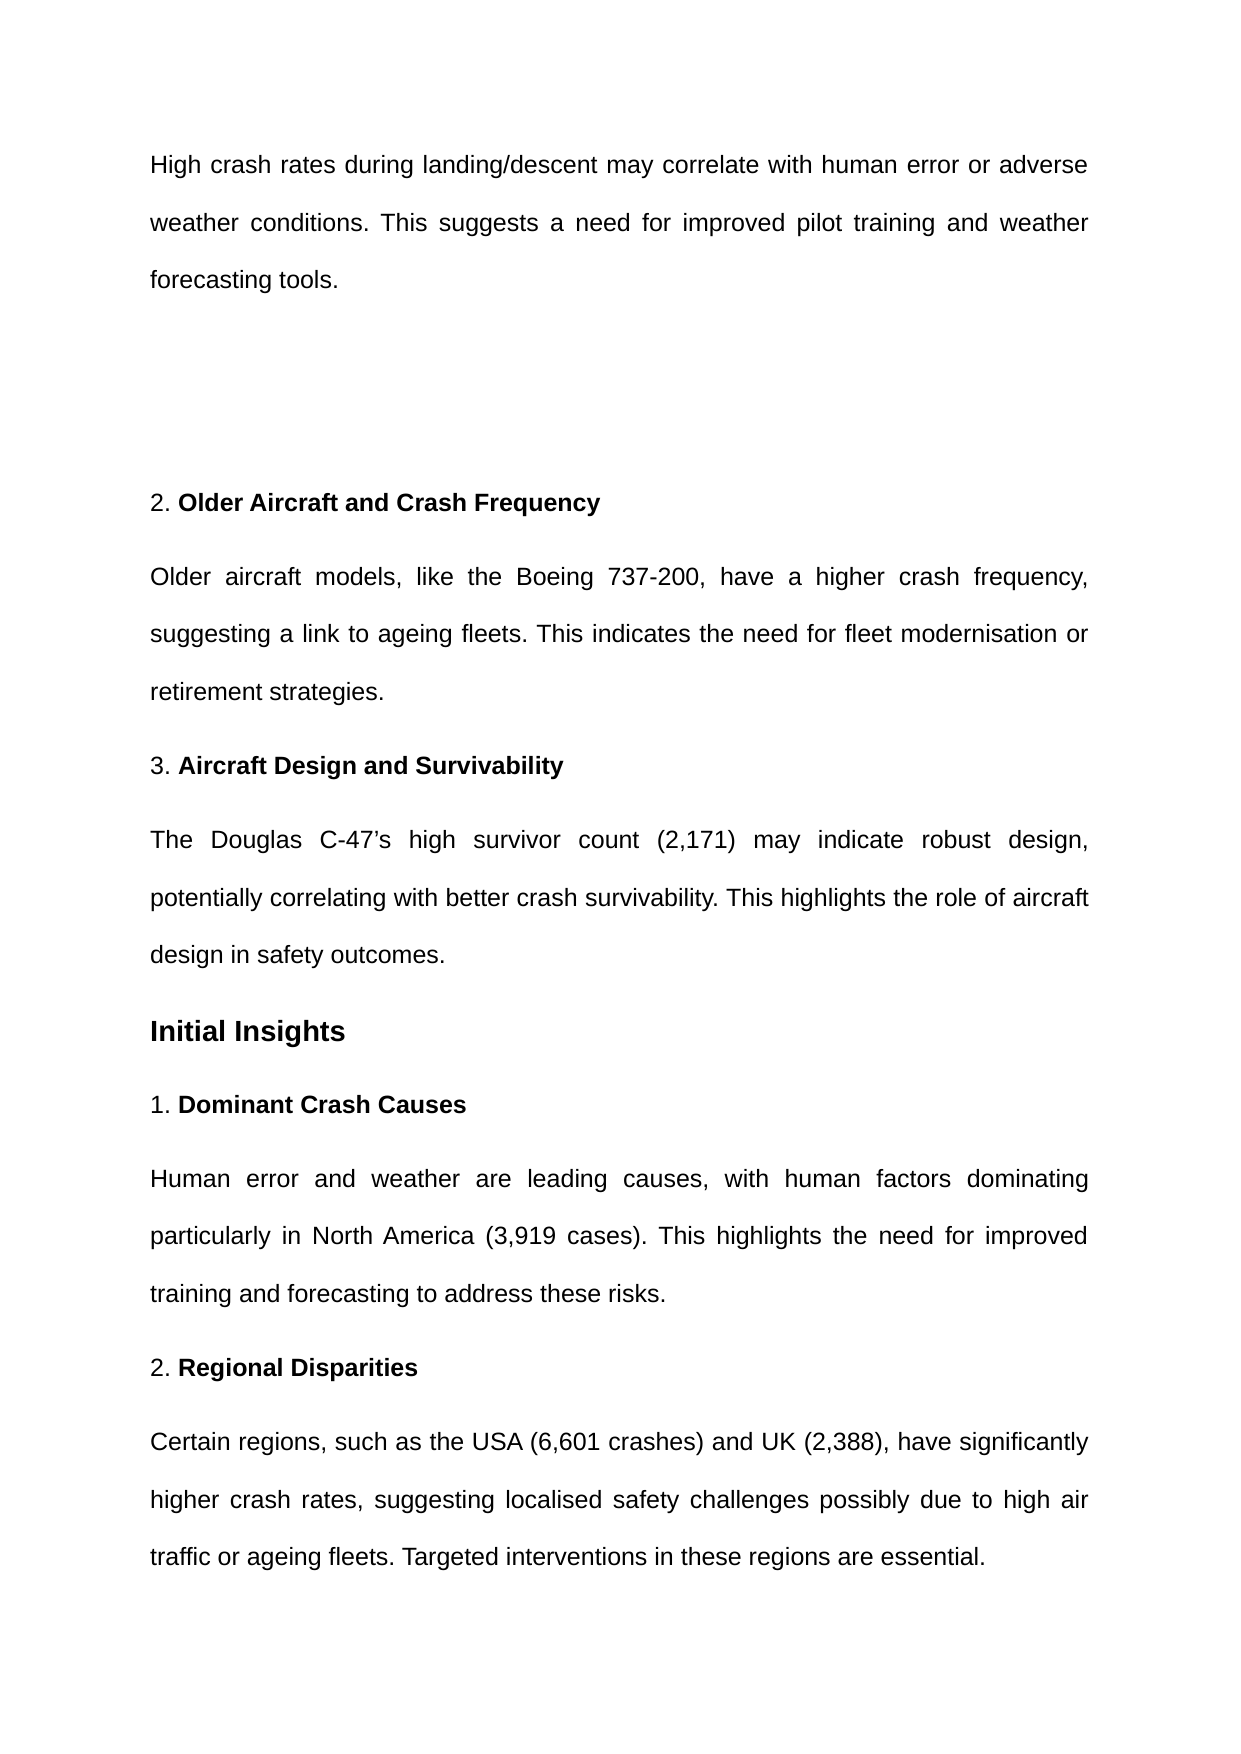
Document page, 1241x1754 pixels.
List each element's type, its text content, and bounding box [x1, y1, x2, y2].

text The Douglas C-47’s high survivor count (2,171) may indicate robust design, potentially correlating with better crash survivability. This highlights the role of aircraft design in safety outcomes. [150, 825, 1090, 969]
text 2. Regional Disparities [150, 1353, 1090, 1382]
subtitle Initial Insights [150, 1014, 1090, 1048]
text Certain regions, such as the USA (6,601 crashes) and UK (2,388), have significantly higher crash rates, suggesting localised safety challenges possibly due to high air traffic or ageing fleets. Targeted interventions in these regions are essential. [150, 1427, 1090, 1571]
text Human error and weather are leading causes, with human factors dominating particularly in North America (3,919 cases). This highlights the need for improved training and forecasting to address these risks. [150, 1164, 1090, 1307]
text High crash rates during landing/descent may correlate with human error or adverse weather conditions. This suggests a need for improved pilot training and weather forecasting tools. [150, 150, 1090, 294]
text Older aircraft models, like the Boeing 737-200, have a higher crash frequency, suggesting a link to ageing fleets. This indicates the need for fleet modernisation or retirement strategies. [150, 562, 1090, 705]
text 2. Older Aircraft and Crash Frequency [150, 487, 1090, 516]
text 1. Dominant Crash Causes [150, 1089, 1090, 1118]
text 3. Aircraft Design and Survivability [150, 751, 1090, 779]
